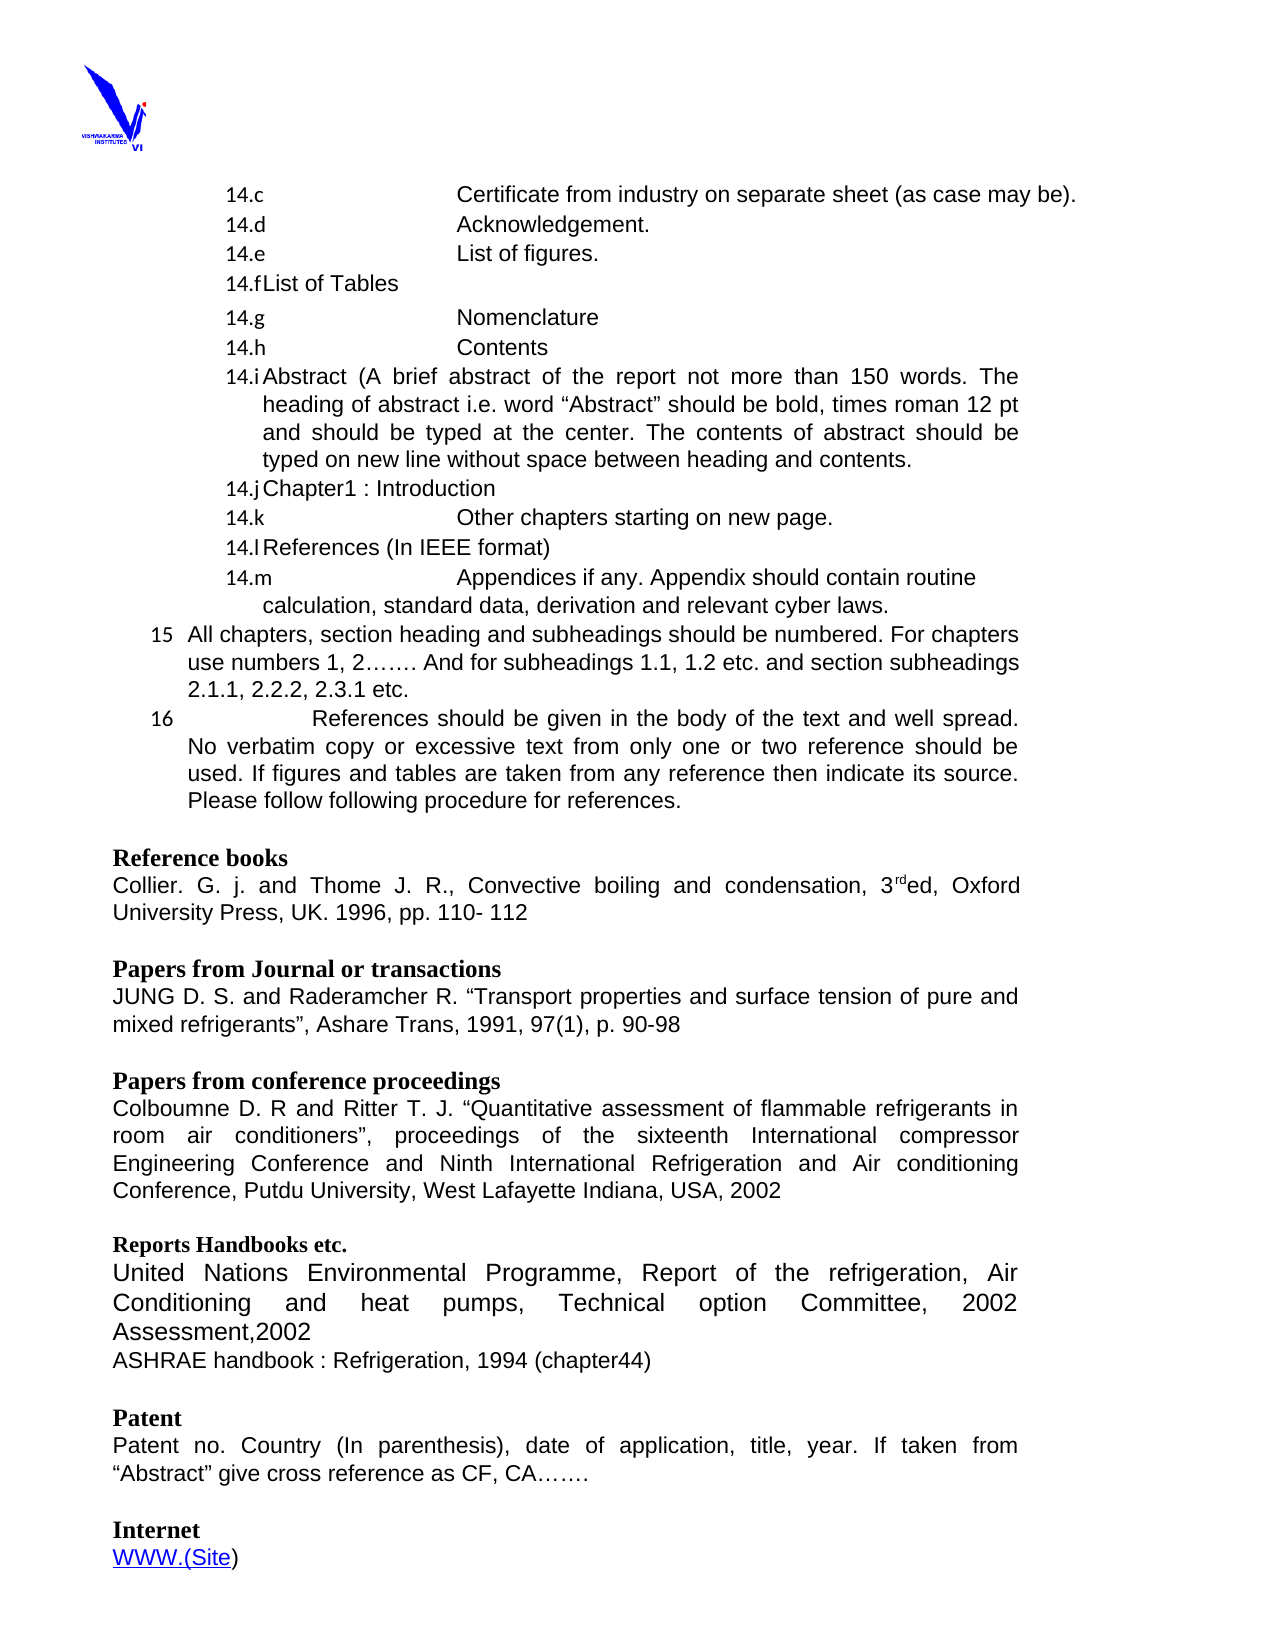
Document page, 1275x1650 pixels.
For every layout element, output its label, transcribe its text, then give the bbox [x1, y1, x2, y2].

subtitle Papers from conference proceedings [112, 1066, 1239, 1095]
text Colboumne D. R and Ritter T. J. “Quantitative assessment of flammable refrigerants in room air conditioners”, proceedings of the sixteenth International compressor Engineering Conference and Ninth International Refrigeration and Air conditioning Conference, Putdu University, West Lafayette Indiana, USA, 2002 [112, 1095, 1019, 1203]
text United Nations Environmental Programme, Report of the refrigeration, Air Conditioning and heat pumps, Technical option Committee, 2002 Assessment,2002 [112, 1258, 1019, 1346]
list Abstract (A brief abstract of the report not more than 150 words. The heading of abstract i.e. word “Abstract” should be bold, times roman 12 pt and should be typed at the center. The contents of abstract should be typed on new line without space between heading and contents. [225, 362, 1020, 472]
text Collier. G. j. and Thome J. R., Convective boiling and condensation, 3rded, Oxford University Press, UK. 1996, pp. 110- 112 [112, 872, 1020, 925]
list Contents [225, 333, 1239, 361]
list Other chapters starting on new page. [225, 503, 1239, 532]
subtitle Papers from Journal or transactions [112, 954, 1239, 983]
list Nomenclature [225, 303, 1239, 331]
subtitle Patent [112, 1403, 1239, 1432]
list References (In IEEE format) [225, 533, 1239, 561]
list List of figures. [225, 239, 1239, 267]
list References should be given in the body of the text and well spread. No verbatim copy or excessive text from only one or two reference should be used. If figures and tables are taken from any reference then indicate its source. Please follow following procedure for references. [150, 704, 1019, 814]
list All chapters, section heading and subheadings should be numbered. For chapters use numbers 1, 2……. And for subheadings 1.1, 1.2 etc. and section subheadings 2.1.1, 2.2.2, 2.3.1 etc. [150, 620, 1020, 703]
text Reference books [112, 843, 1239, 872]
text WWW.(Site) [112, 1544, 1239, 1570]
list Appendices if any. Appendix should contain routine calculation, standard data, derivation and relevant cyber laws. [225, 563, 999, 618]
subtitle Internet [112, 1515, 1239, 1544]
list List of Tables [225, 269, 1239, 297]
text JUNG D. S. and Raderamcher R. “Transport properties and surface tension of pure and mixed refrigerants”, Ashare Trans, 1991, 97(1), p. 90-98 [112, 983, 1019, 1037]
text Patent no. Country (In parenthesis), date of application, title, year. If taken from “Abstract” give cross reference as CF, CA……. [112, 1432, 1019, 1486]
list Chapter1 : Introduction [225, 474, 1239, 502]
text ASHRAE handbook : Refrigeration, 1994 (chapter44) [112, 1347, 1239, 1374]
list Certificate from industry on separate sheet (as case may be). [225, 180, 1239, 208]
picture [81, 64, 147, 151]
list Acknowledgement. [225, 210, 1239, 238]
text Reports Handbooks etc. [112, 1231, 1239, 1257]
